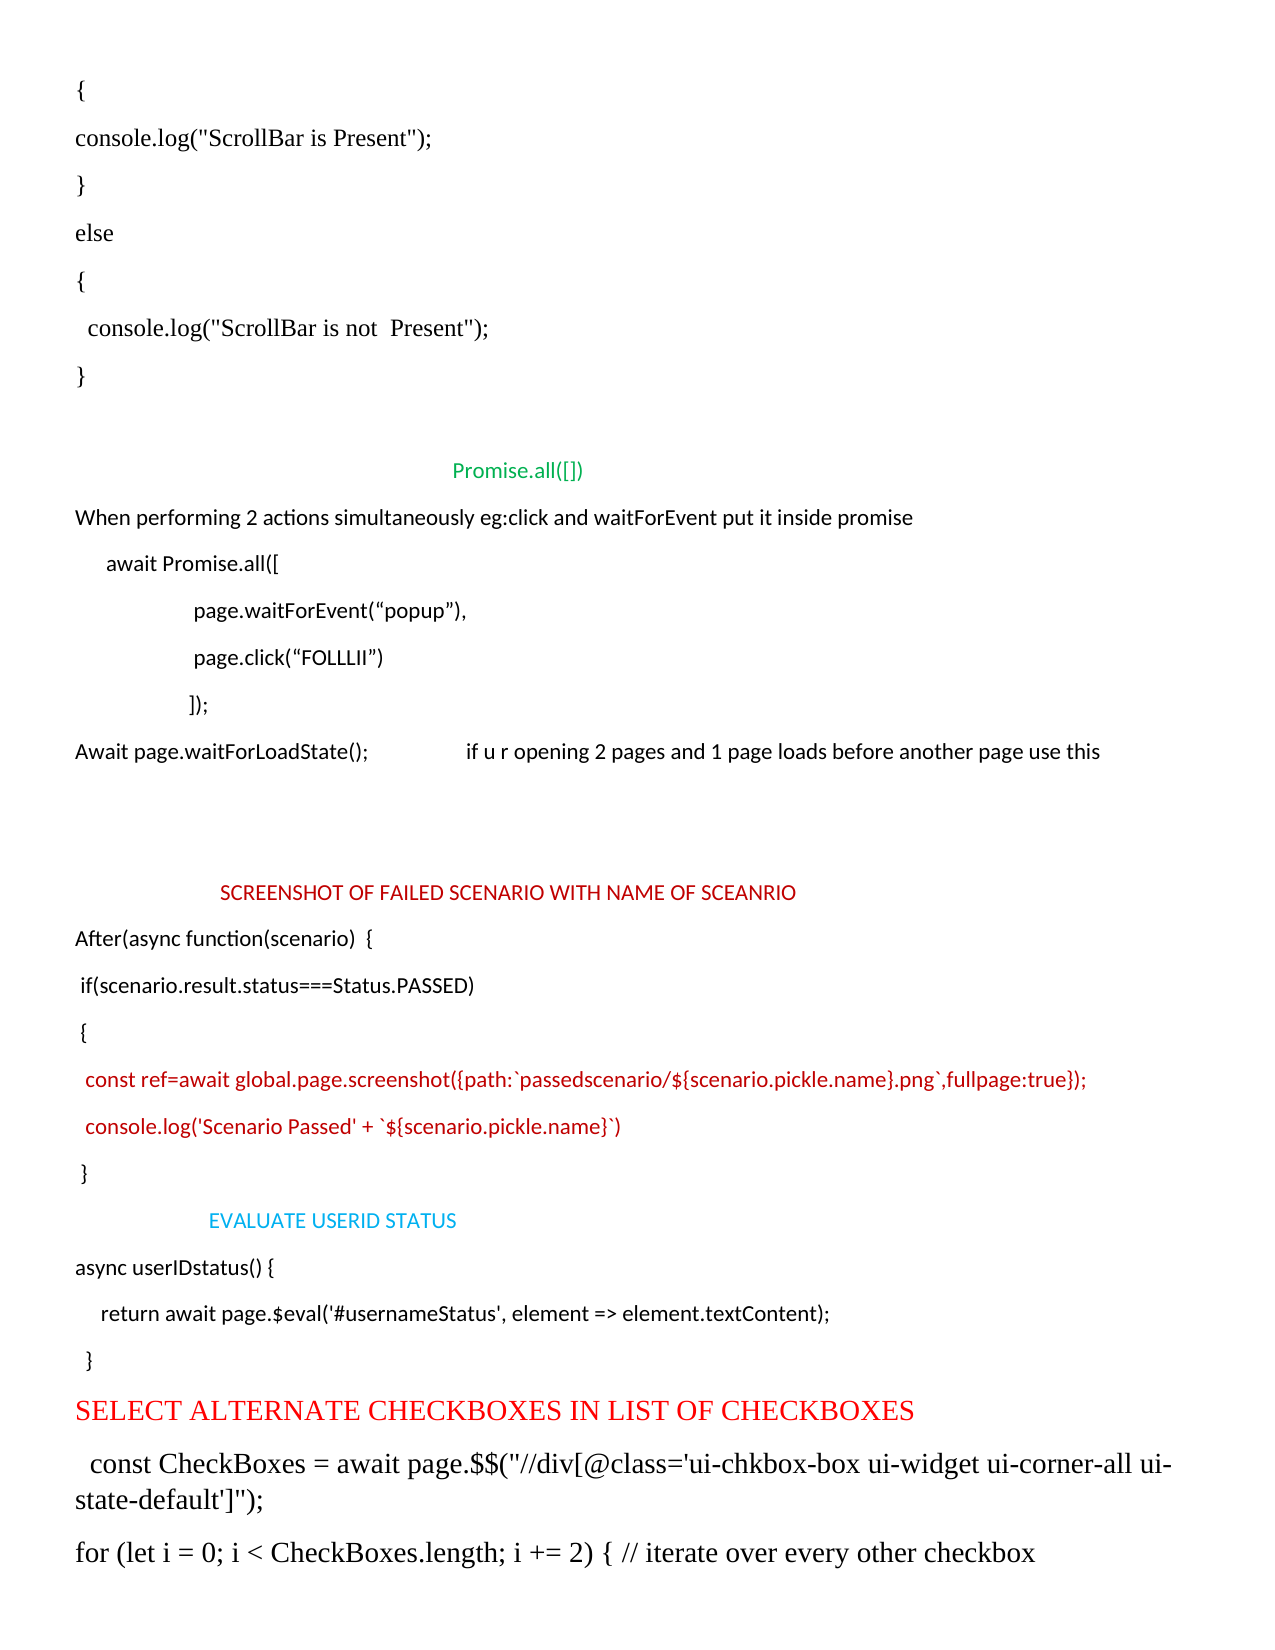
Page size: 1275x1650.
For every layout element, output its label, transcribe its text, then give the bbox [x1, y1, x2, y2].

text console.log("ScrollBar is Present"); [75, 123, 1200, 151]
text async userIDstatus() { [75, 1253, 1200, 1281]
text const ref=await global.page.screenshot({path:`passedscenario/${scenario.pickle.name}.png`,fullpage:true}); [75, 1065, 1200, 1093]
text } [75, 1346, 1200, 1374]
text } [75, 1159, 1200, 1187]
text Promise.all([]) [75, 456, 1200, 484]
text page.click(“FOLLLII”) [75, 643, 1200, 671]
text { [75, 266, 1200, 294]
text EVALUATE USERID STATUS [75, 1206, 1200, 1234]
text } [75, 361, 1200, 390]
text SELECT ALTERNATE CHECKBOXES IN LIST OF CHECKBOXES [75, 1393, 1200, 1427]
text After(async function(scenario) { [75, 924, 1200, 953]
text await Promise.all([ [75, 549, 1200, 578]
text else [75, 218, 1200, 247]
text if(scenario.result.status===Status.PASSED) [75, 971, 1200, 999]
text Await page.waitForLoadState(); if u r opening 2 pages and 1 page loads before another page use this [75, 737, 1200, 765]
text console.log('Scenario Passed' + `${scenario.pickle.name}`) [75, 1112, 1200, 1140]
text SCREENSHOT OF FAILED SCENARIO WITH NAME OF SCEANRIO [75, 878, 1200, 906]
text const CheckBoxes = await page.$$("//div[@class='ui-chkbox-box ui-widget ui-corner-all ui-state-default']"); [75, 1446, 1200, 1516]
text page.waitForEvent(“popup”), [75, 596, 1200, 624]
text console.log("ScrollBar is not Present"); [75, 313, 1200, 342]
text { [75, 1018, 1200, 1046]
text ]); [75, 690, 1200, 718]
text } [75, 170, 1200, 199]
text { [75, 75, 1200, 104]
text When performing 2 actions simultaneously eg:click and waitForEvent put it inside promise [75, 503, 1200, 531]
text for (let i = 0; i < CheckBoxes.length; i += 2) { // iterate over every other checkbox [75, 1535, 1200, 1569]
text return await page.$eval('#usernameStatus', element => element.textContent); [75, 1299, 1200, 1328]
